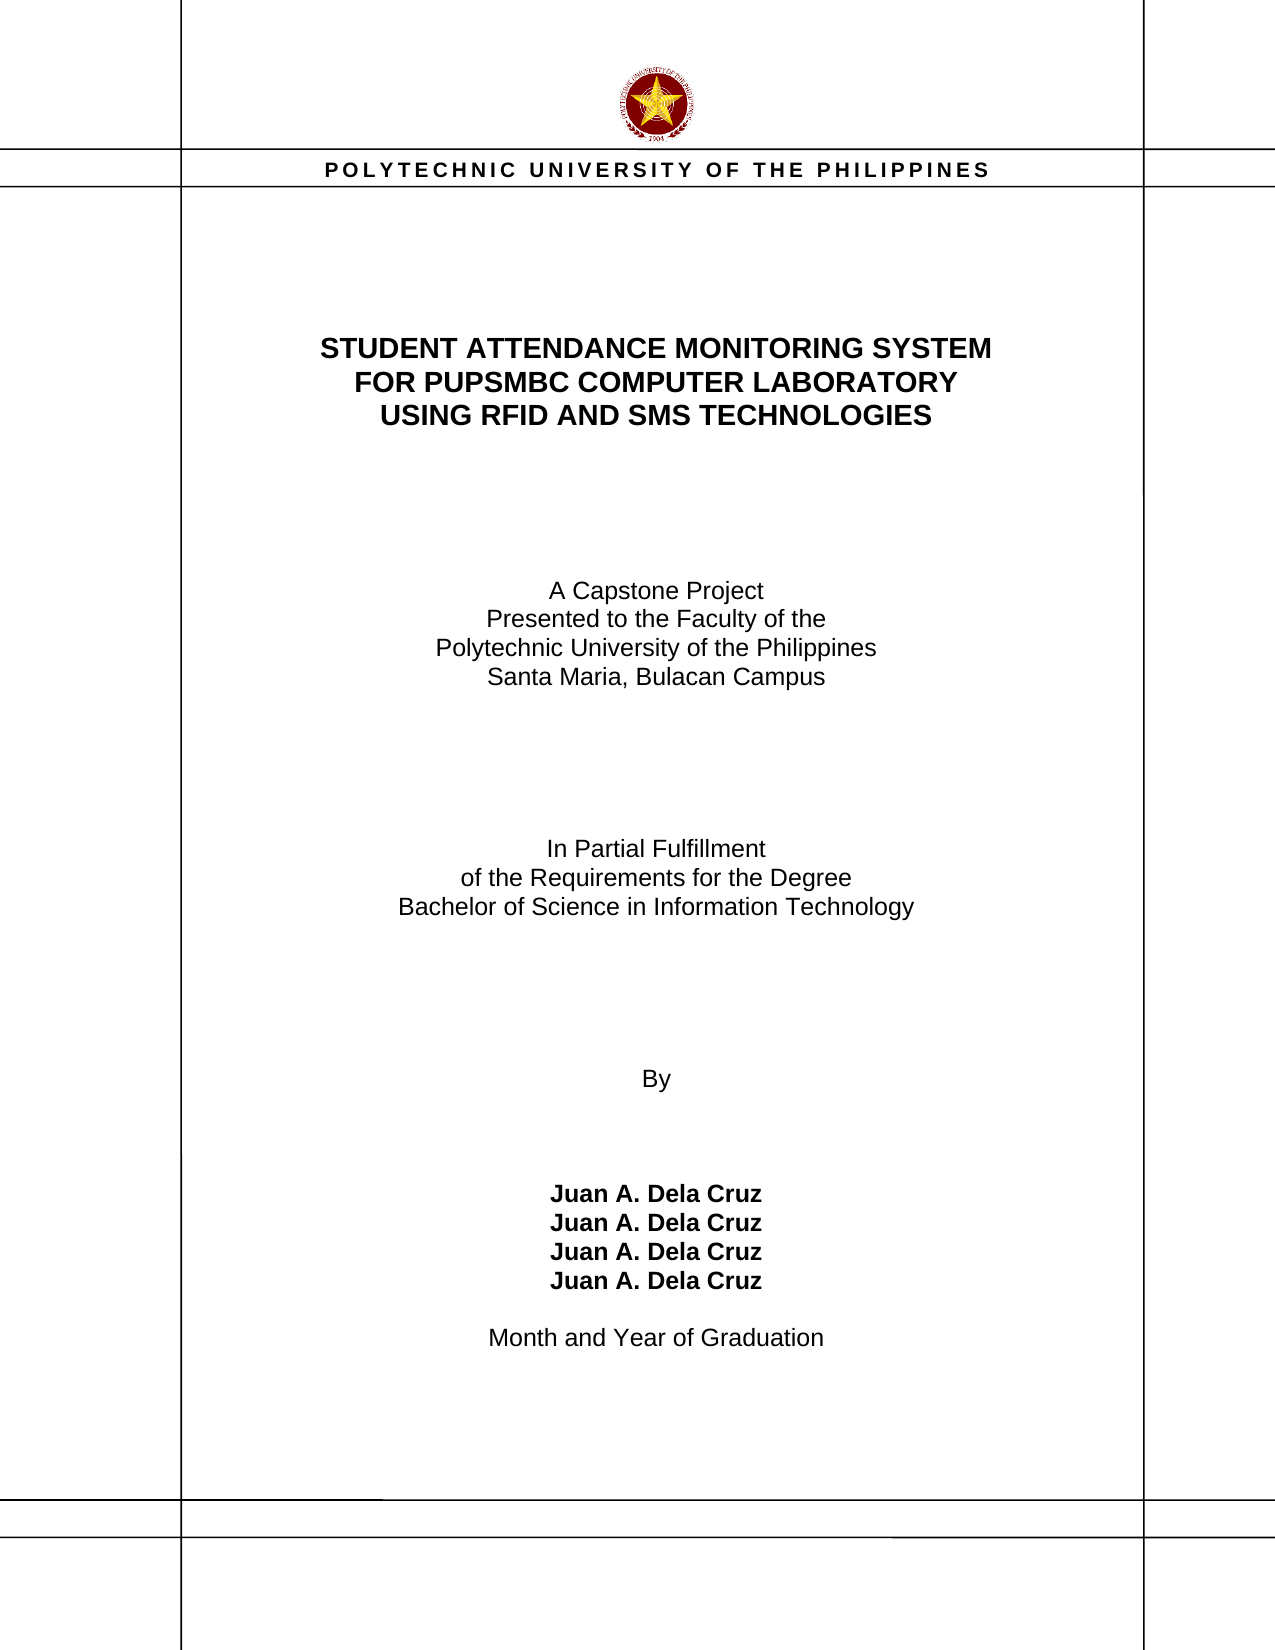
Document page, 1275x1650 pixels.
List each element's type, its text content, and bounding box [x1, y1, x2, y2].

text Juan A. Dela Cruz [187, 1179, 1125, 1208]
text Month and Year of Graduation [187, 1323, 1125, 1352]
text Presented to the Faculty of the [187, 604, 1125, 633]
text A Capstone Project [187, 576, 1125, 604]
text USING RFID AND SMS TECHNOLOGIES [187, 398, 1125, 432]
text In Partial Fulfillment [187, 834, 1125, 863]
text Polytechnic University of the Philippines [187, 633, 1125, 662]
text FOR PUPSMBC COMPUTER LABORATORY [187, 365, 1125, 398]
text By [187, 1064, 1125, 1093]
text STUDENT ATTENDANCE MONITORING SYSTEM [187, 331, 1125, 365]
text Juan A. Dela Cruz [187, 1237, 1125, 1266]
text of the Requirements for the Degree [187, 863, 1125, 892]
text Juan A. Dela Cruz [187, 1266, 1125, 1294]
text Bachelor of Science in Information Technology [187, 892, 1125, 921]
text Santa Maria, Bulacan Campus [187, 662, 1125, 691]
picture [618, 66, 694, 142]
text Juan A. Dela Cruz [187, 1208, 1125, 1237]
